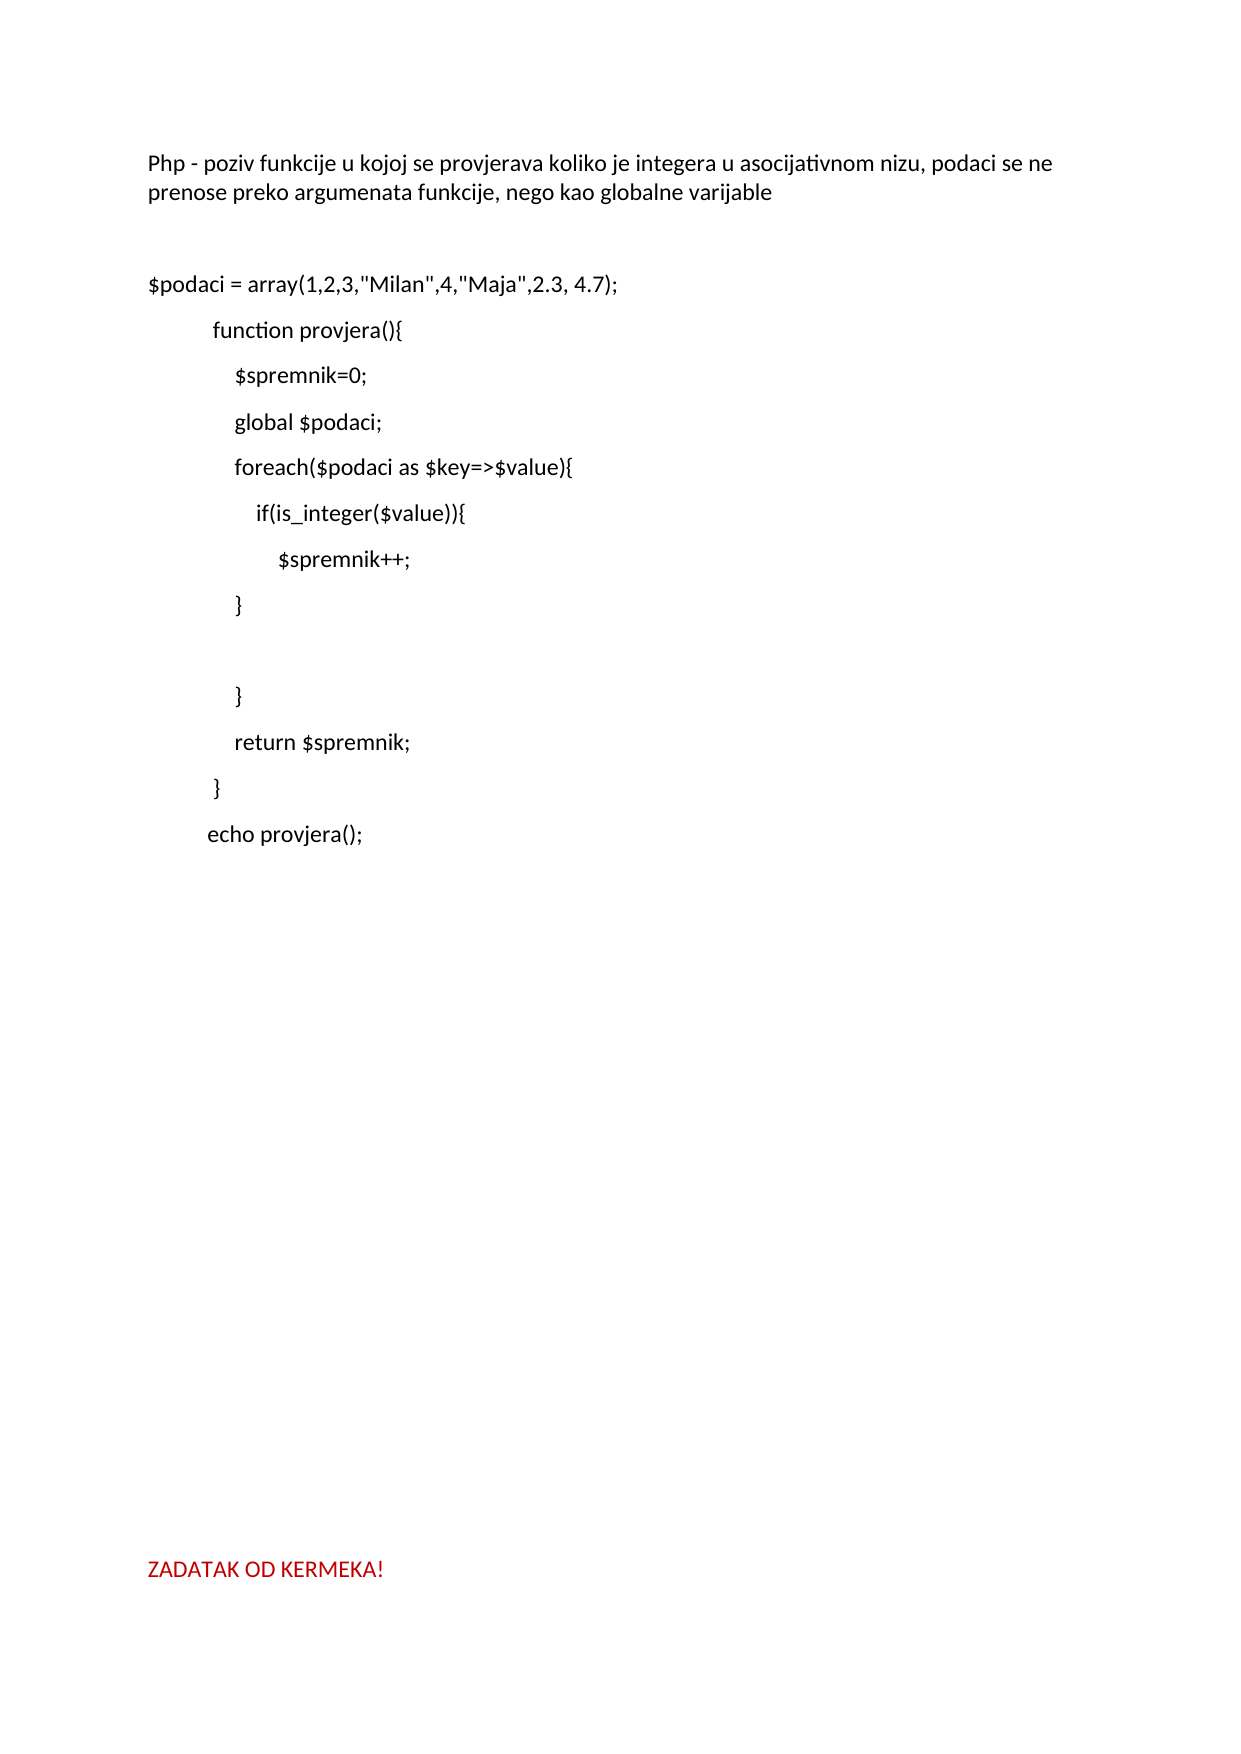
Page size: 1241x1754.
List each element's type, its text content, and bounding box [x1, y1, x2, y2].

text } [148, 590, 1093, 619]
text function provjera(){ [148, 315, 1093, 344]
text ZADATAK OD KERMEKA! [148, 1554, 1093, 1583]
text global $podaci; [148, 407, 1093, 436]
text foreach($podaci as $key=>$value){ [148, 452, 1093, 482]
text } [148, 773, 1093, 802]
text if(is_integer($value)){ [148, 498, 1093, 528]
text echo provjera(); [148, 819, 1093, 848]
text return $spremnik; [148, 727, 1093, 756]
text $spremnik=0; [148, 361, 1093, 390]
text $podaci = array(1,2,3,"Milan",4,"Maja",2.3, 4.7); [148, 269, 1093, 298]
text $spremnik++; [148, 544, 1093, 574]
text } [148, 681, 1093, 710]
text Php - poziv funkcije u kojoj se provjerava koliko je integera u asocijativnom nizu, podaci se ne prenose preko argumenata funkcije, nego kao globalne varijable [148, 148, 1093, 206]
